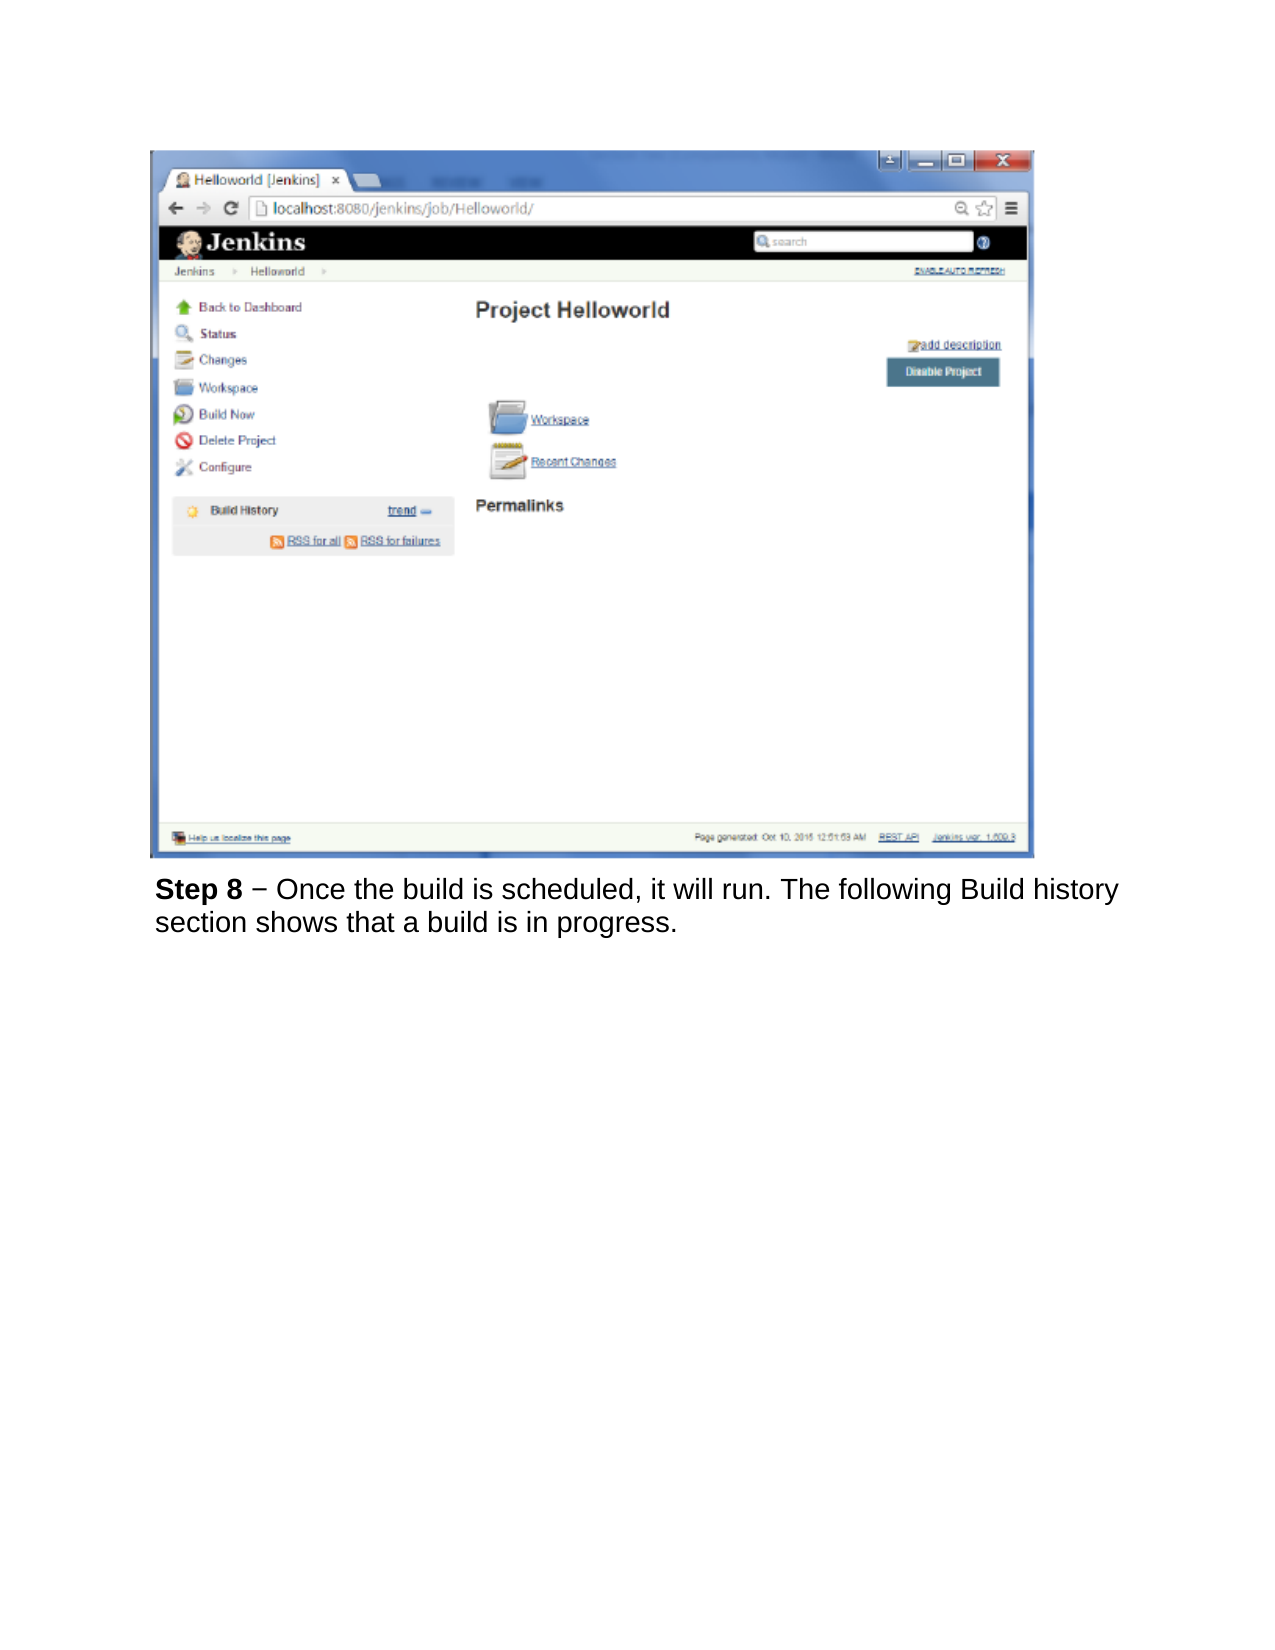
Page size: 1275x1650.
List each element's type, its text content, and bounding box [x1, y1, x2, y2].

text Step 8 − Once the build is scheduled, it will run. The following Build history section shows that a build is in progress. [155, 872, 1120, 939]
picture [150, 150, 1035, 860]
